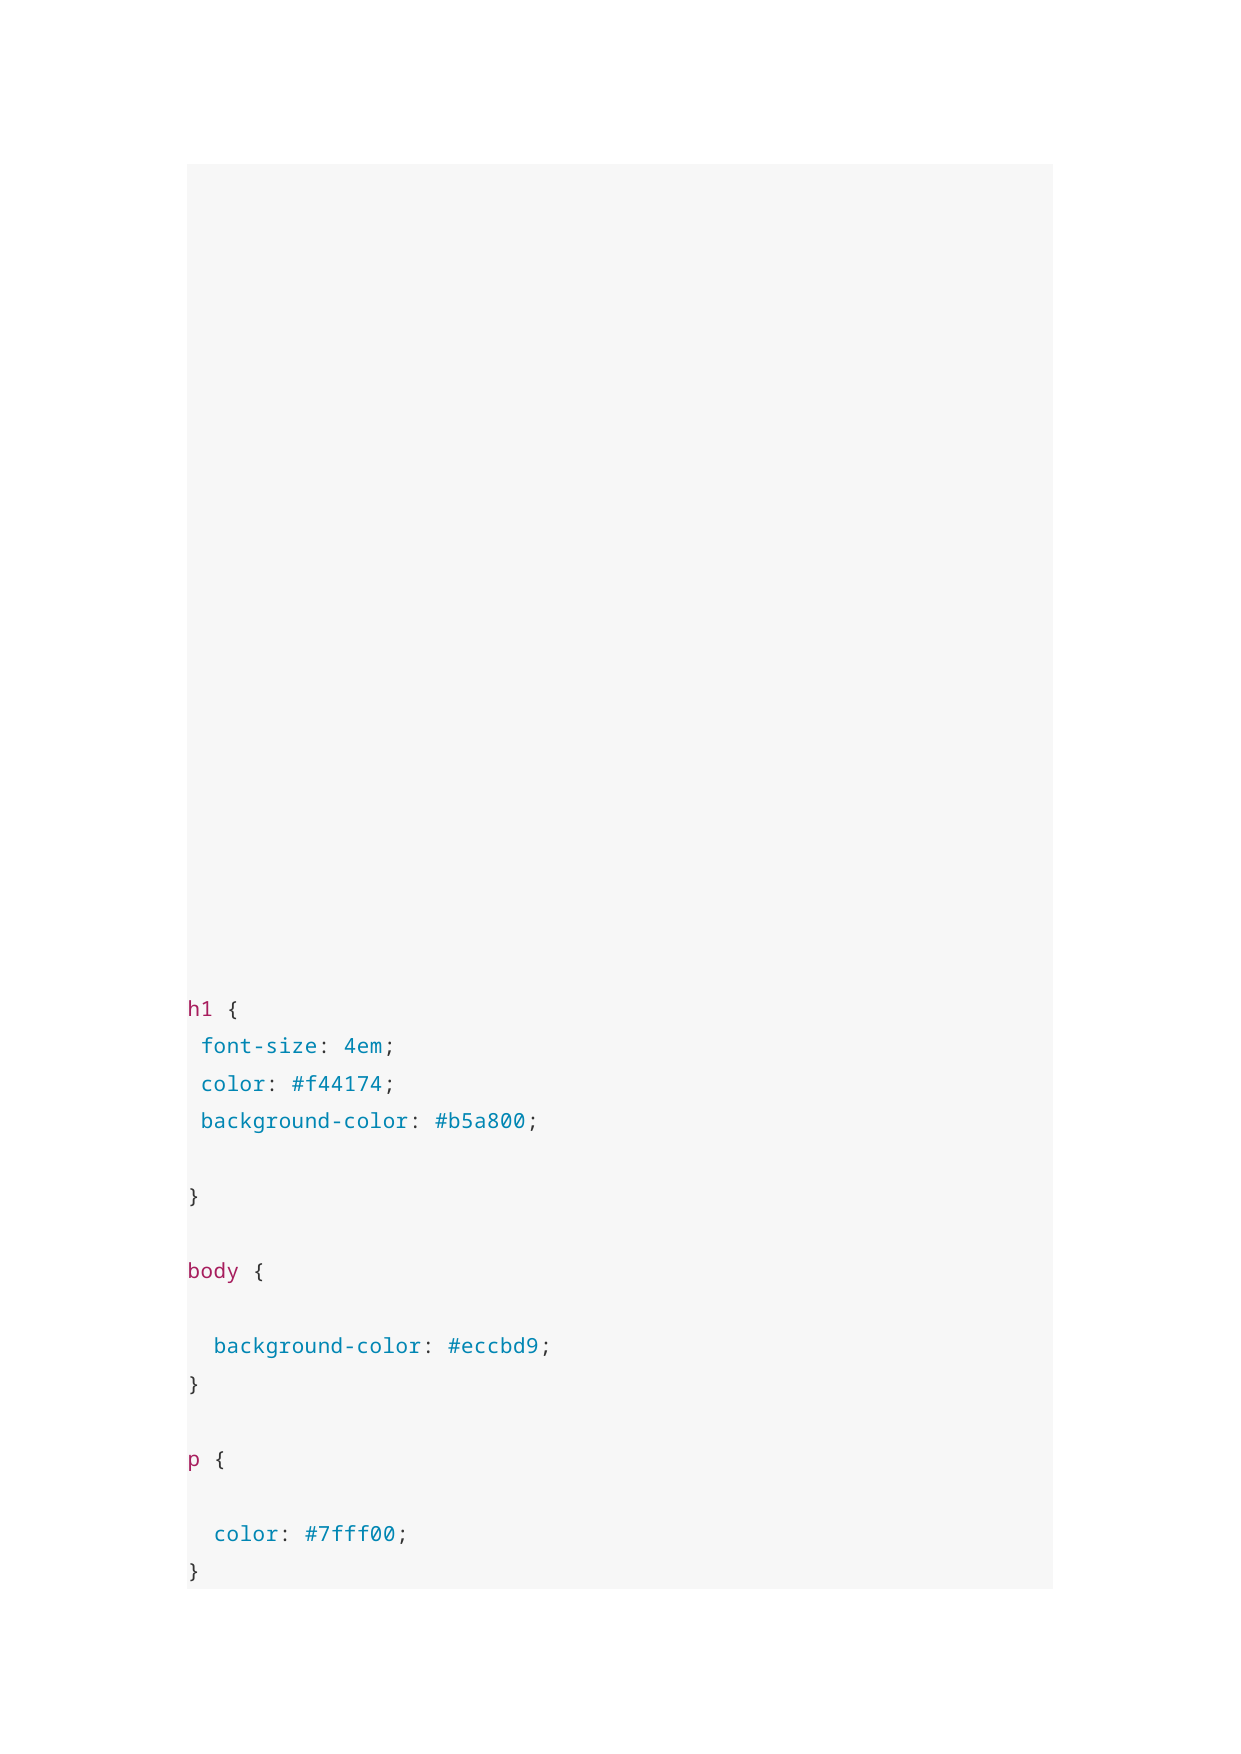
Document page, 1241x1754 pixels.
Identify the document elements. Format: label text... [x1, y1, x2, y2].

text } [187, 1364, 1053, 1402]
text background-color: #eccbd9; [187, 1327, 1053, 1364]
text } [187, 1552, 1053, 1589]
text color: #7fff00; [187, 1514, 1053, 1552]
text p { [187, 1439, 1053, 1477]
text } [187, 1177, 1053, 1214]
text color: #f44174; [187, 1064, 1053, 1102]
text body { [187, 1252, 1053, 1289]
text background-color: #b5a800; [187, 1102, 1053, 1139]
text h1 { [187, 989, 1053, 1027]
text font-size: 4em; [187, 1027, 1053, 1064]
